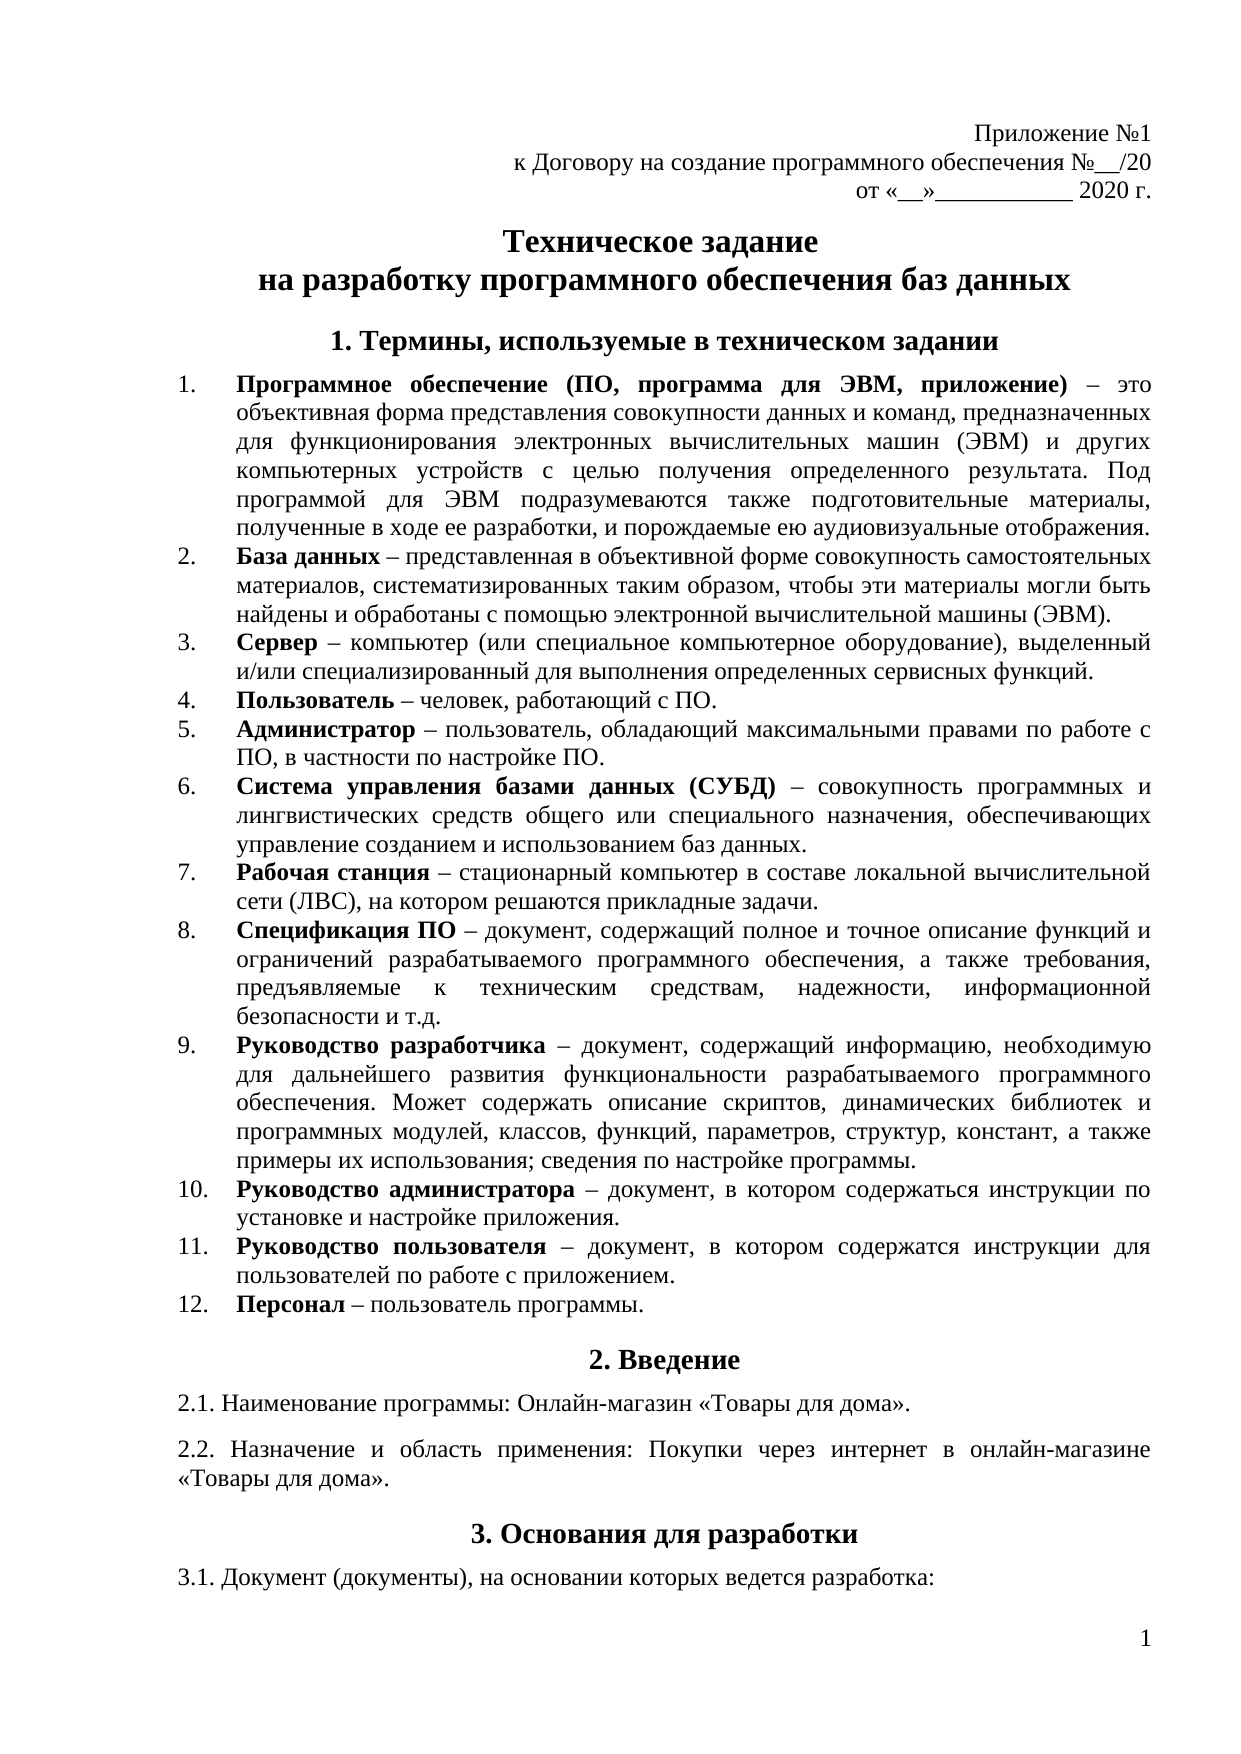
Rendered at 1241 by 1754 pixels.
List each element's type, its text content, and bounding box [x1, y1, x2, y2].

list Персонал – пользователь программы. [177, 1289, 1152, 1317]
list Рабочая станция – стационарный компьютер в составе локальной вычислительной сети (ЛВС), на котором решаются прикладные задачи. [177, 857, 1152, 915]
text 2.1. Наименование программы: Онлайн-магазин «Товары для дома». [177, 1388, 1152, 1417]
list Администратор – пользователь, обладающий максимальными правами по работе с ПО, в частности по настройке ПО. [177, 714, 1152, 771]
subtitle 2. Введение [177, 1342, 1152, 1376]
subtitle 3. Основания для разработки [177, 1516, 1152, 1550]
list Спецификация ПО – документ, содержащий полное и точное описание функций и ограничений разрабатываемого программного обеспечения, а также требования, предъявляемые к техническим средствам, надежности, информационной безопасности и т.д. [177, 915, 1152, 1030]
list Пользователь – человек, работающий с ПО. [177, 685, 1152, 714]
text 3.1. Документ (документы), на основании которых ведется разработка: [177, 1562, 1152, 1591]
text 2.2. Назначение и область применения: Покупки через интернет в онлайн-магазине «Товары для дома». [177, 1434, 1152, 1491]
subtitle Техническое задание на разработку программного обеспечения баз данных [177, 221, 1152, 298]
list Руководство разработчика – документ, содержащий информацию, необходимую для дальнейшего развития функциональности разрабатываемого программного обеспечения. Может содержать описание скриптов, динамических библиотек и программных модулей, классов, функций, параметров, структур, констант, а также примеры их использования; сведения по настройке программы. [177, 1030, 1152, 1174]
list База данных – представленная в объективной форме совокупность самостоятельных материалов, систематизированных таким образом, чтобы эти материалы могли быть найдены и обработаны с помощью электронной вычислительной машины (ЭВМ). [177, 541, 1152, 627]
list Руководство администратора – документ, в котором содержаться инструкции по установке и настройке приложения. [177, 1174, 1152, 1231]
list Руководство пользователя – документ, в котором содержатся инструкции для пользователей по работе с приложением. [177, 1231, 1152, 1289]
list Сервер – компьютер (или специальное компьютерное оборудование), выделенный и/или специализированный для выполнения определенных сервисных функций. [177, 627, 1152, 685]
list Программное обеспечение (ПО, программа для ЭВМ, приложение) – это объективная форма представления совокупности данных и команд, предназначенных для функционирования электронных вычислительных машин (ЭВМ) и других компьютерных устройств с целью получения определенного результата. Под программой для ЭВМ подразумеваются также подготовительные материалы, полученные в ходе ее разработки, и порождаемые ею аудиовизуальные отображения. [177, 369, 1152, 541]
text Приложение №1 к Договору на создание программного обеспечения №__/20 от «__»___________ 2020 г. [177, 118, 1152, 204]
list Система управления базами данных (СУБД) – совокупность программных и лингвистических средств общего или специального назначения, обеспечивающих управление созданием и использованием баз данных. [177, 771, 1152, 857]
subtitle 1. Термины, используемые в техническом задании [177, 323, 1152, 356]
